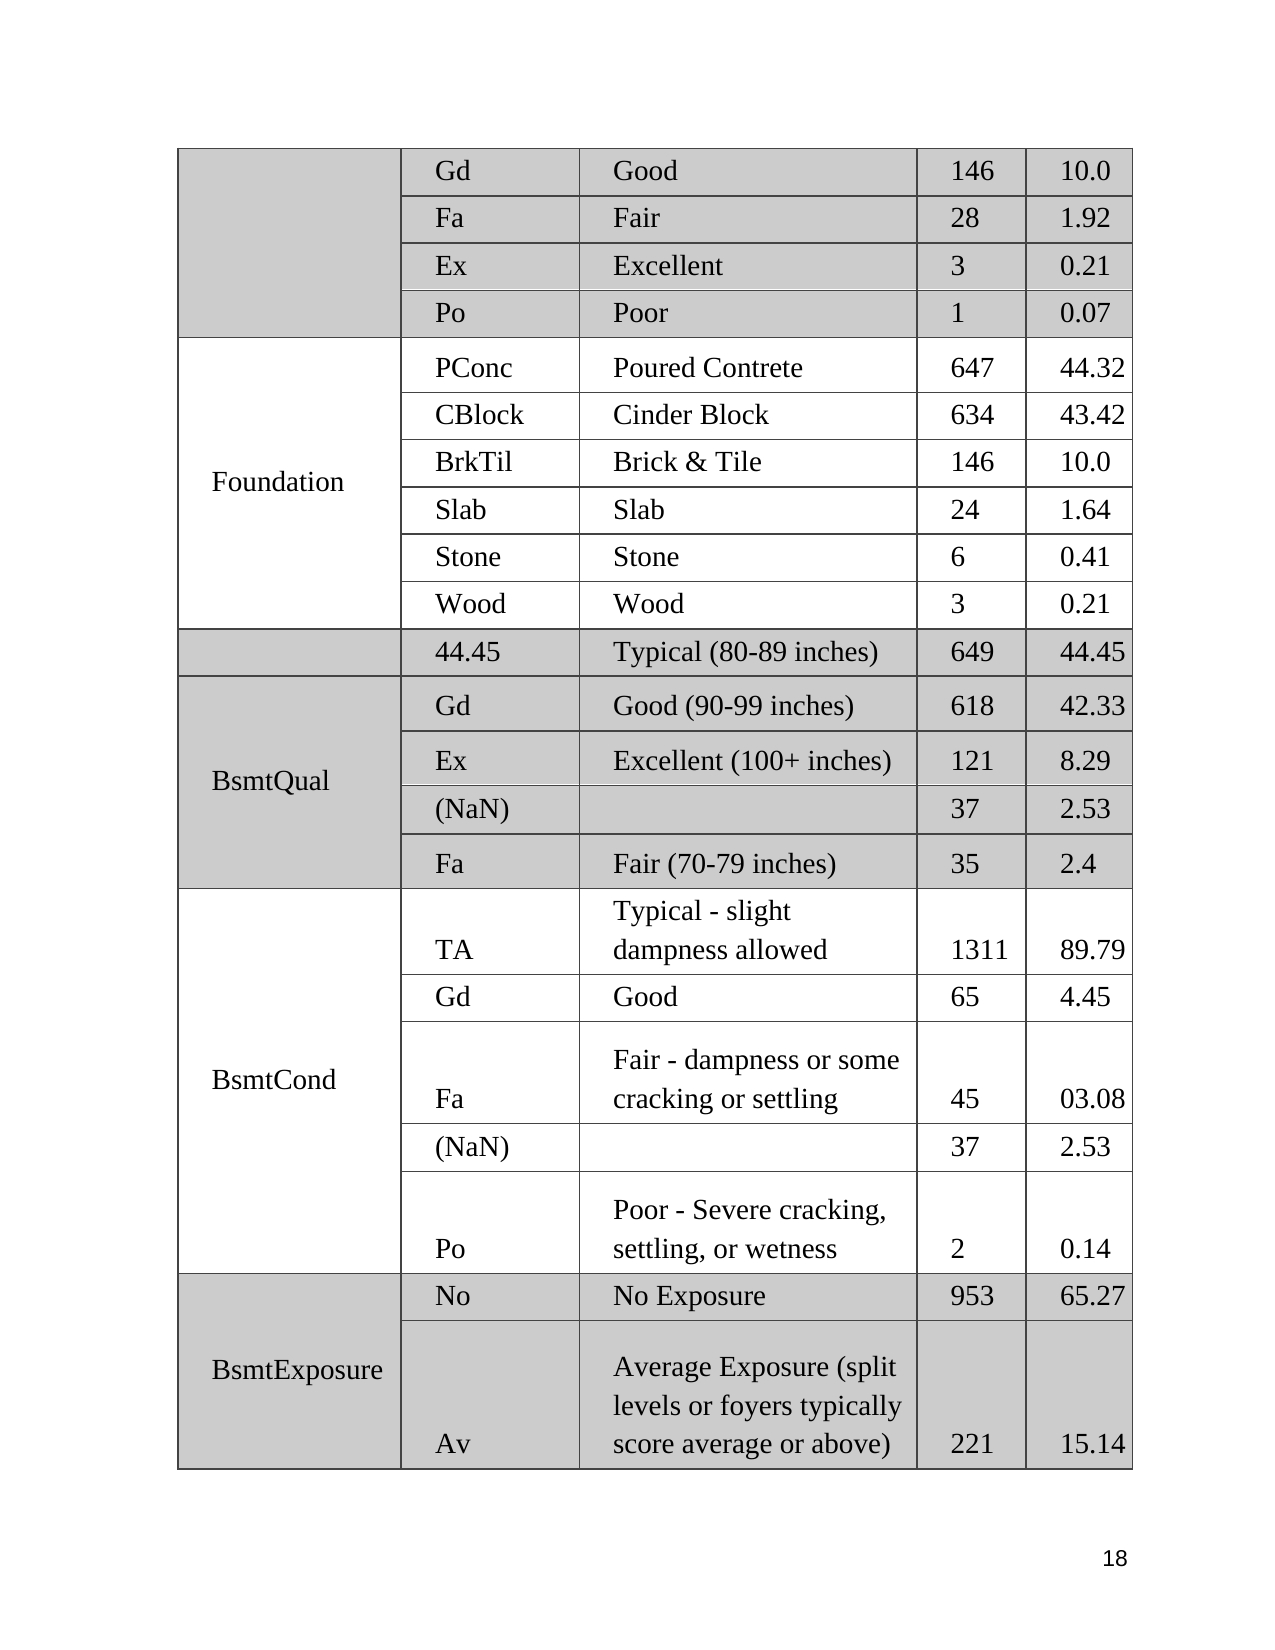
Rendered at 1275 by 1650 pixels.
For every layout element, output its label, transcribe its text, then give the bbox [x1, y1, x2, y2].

table_cell Brick & Tile [580, 440, 916, 486]
table_cell Poured Contrete [580, 338, 916, 391]
table_cell 03.08 [1027, 1022, 1132, 1122]
table_cell TA [402, 889, 579, 973]
table_cell 2.53 [1027, 786, 1132, 833]
table_cell 146 [918, 440, 1025, 486]
table_cell 65 [918, 975, 1025, 1021]
table_cell Po [402, 291, 579, 337]
table_cell Foundation [179, 338, 400, 628]
table_cell 121 [918, 732, 1025, 784]
table_cell CBlock [402, 393, 579, 439]
table_cell Ex [402, 244, 579, 289]
table_cell Excellent [580, 244, 916, 289]
table_cell Fair (70-79 inches) [580, 835, 916, 888]
table_cell 44.45 [402, 630, 579, 675]
table_cell Fair [580, 197, 916, 242]
table_cell Po [402, 1172, 579, 1272]
table_cell 1.92 [1027, 197, 1132, 242]
table_cell 1311 [918, 889, 1025, 973]
table_cell [580, 786, 916, 833]
table_cell (NaN) [402, 786, 579, 833]
table_cell 43.42 [1027, 393, 1132, 439]
table_cell Ex [402, 732, 579, 784]
table_cell Good [580, 975, 916, 1021]
table_cell 35 [918, 835, 1025, 888]
table_cell Gd [402, 149, 579, 195]
table_cell 221 [918, 1321, 1025, 1468]
table_cell ExterCond [179, 149, 400, 337]
table_cell 8.29 [1027, 732, 1132, 784]
table_cell 15.14 [1027, 1321, 1132, 1468]
table_cell 28 [918, 197, 1025, 242]
table_cell 3 [918, 582, 1025, 628]
table_cell 37 [918, 786, 1025, 833]
table_cell BsmtQual [179, 677, 400, 888]
table_cell [179, 630, 400, 675]
table_cell Poor - Severe cracking, settling, or wetness [580, 1172, 916, 1272]
table_cell 0.21 [1027, 582, 1132, 628]
table_cell 1.64 [1027, 488, 1132, 533]
table_cell 2 [918, 1172, 1025, 1272]
table_cell Av [402, 1321, 579, 1468]
table_cell Typical - slight dampness allowed [580, 889, 916, 973]
table_cell 0.14 [1027, 1172, 1132, 1272]
table_cell 89.79 [1027, 889, 1132, 973]
table_cell Wood [402, 582, 579, 628]
table_cell 45 [918, 1022, 1025, 1122]
table_cell 0.21 [1027, 244, 1132, 289]
table_cell Gd [402, 677, 579, 730]
table_cell 42.33 [1027, 677, 1132, 730]
table_cell No [402, 1274, 579, 1320]
table_cell Typical (80-89 inches) [580, 630, 916, 675]
table_cell 953 [918, 1274, 1025, 1320]
table_cell 44.45 [1027, 630, 1132, 675]
table_cell [580, 1124, 916, 1171]
table_cell 2.4 [1027, 835, 1132, 888]
table_cell Wood [580, 582, 916, 628]
table_cell Slab [402, 488, 579, 533]
table_cell Good (90-99 inches) [580, 677, 916, 730]
table_cell Slab [580, 488, 916, 533]
table_cell Poor [580, 291, 916, 337]
table_cell Stone [580, 535, 916, 581]
table_cell 3 [918, 244, 1025, 289]
table_cell 146 [918, 149, 1025, 195]
table_cell PConc [402, 338, 579, 391]
table_cell Excellent (100+ inches) [580, 732, 916, 784]
table_cell BrkTil [402, 440, 579, 486]
table_cell 10.0 [1027, 149, 1132, 195]
table_cell Fair - dampness or some cracking or settling [580, 1022, 916, 1122]
table_cell (NaN) [402, 1124, 579, 1171]
table_cell 6 [918, 535, 1025, 581]
table_cell Fa [402, 1022, 579, 1122]
table_cell 0.07 [1027, 291, 1132, 337]
table_cell Average Exposure (split levels or foyers typically score average or above) [580, 1321, 916, 1468]
table_cell 0.41 [1027, 535, 1132, 581]
table_cell Good [580, 149, 916, 195]
table_cell 647 [918, 338, 1025, 391]
table_cell No Exposure [580, 1274, 916, 1320]
table_cell 649 [918, 630, 1025, 675]
table_cell Stone [402, 535, 579, 581]
table_cell 10.0 [1027, 440, 1132, 486]
table_cell 2.53 [1027, 1124, 1132, 1171]
table_cell 634 [918, 393, 1025, 439]
table_cell 24 [918, 488, 1025, 533]
table_cell 1 [918, 291, 1025, 337]
table_cell BsmtCond [179, 889, 400, 1272]
table_cell 44.32 [1027, 338, 1132, 391]
table_cell Cinder Block [580, 393, 916, 439]
table_cell Gd [402, 975, 579, 1021]
table_cell 618 [918, 677, 1025, 730]
table_cell 65.27 [1027, 1274, 1132, 1320]
table_cell 37 [918, 1124, 1025, 1171]
table_cell Fa [402, 197, 579, 242]
table_cell Fa [402, 835, 579, 888]
table_cell BsmtExposure [179, 1274, 400, 1468]
table_cell 4.45 [1027, 975, 1132, 1021]
